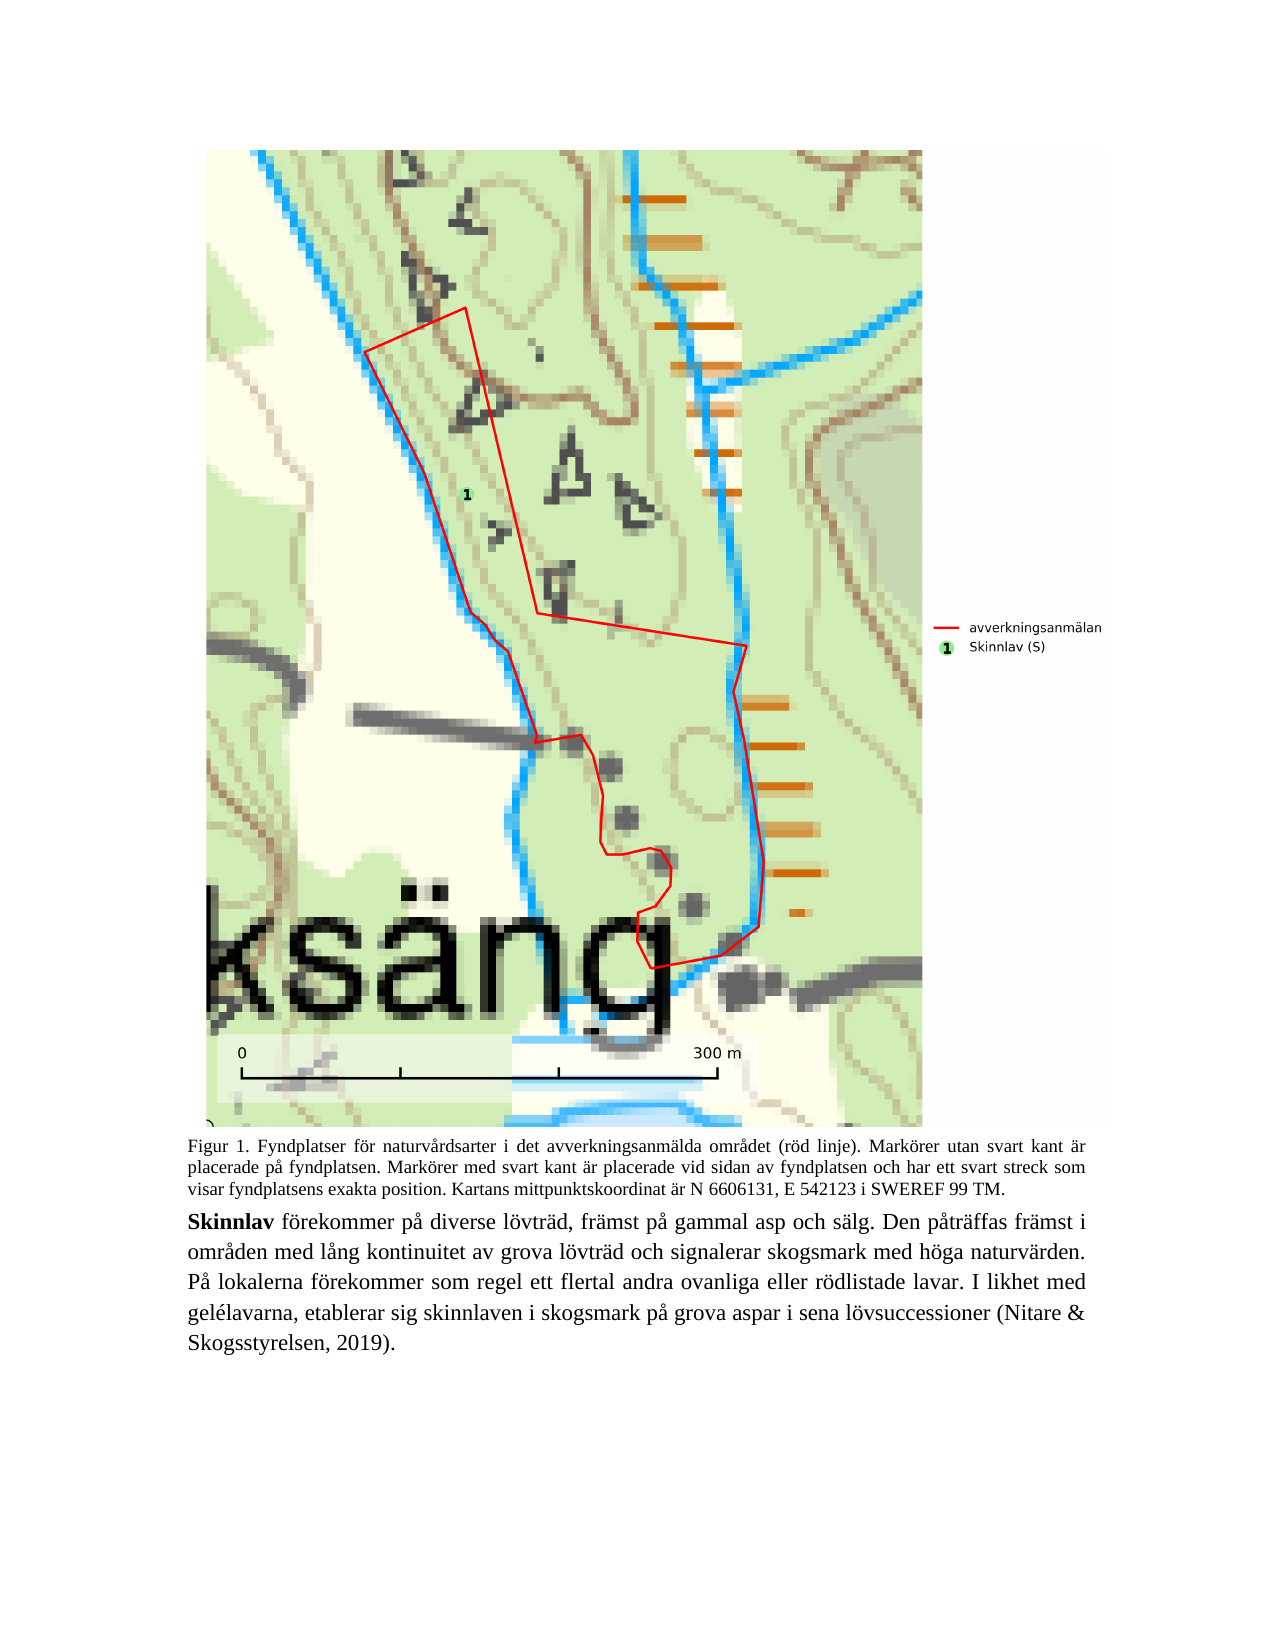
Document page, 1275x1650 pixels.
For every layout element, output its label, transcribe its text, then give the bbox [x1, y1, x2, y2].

picture [206, 150, 1107, 1127]
text Skinnlav förekommer på diverse lövträd, främst på gammal asp och sälg. Den påträffas främst i områden med lång kontinuitet av grova lövträd och signalerar skogsmark med höga naturvärden. På lokalerna förekommer som regel ett flertal andra ovanliga eller rödlistade lavar. I likhet med gelélavarna, etablerar sig skinnlaven i skogsmark på grova aspar i sena lövsuccessioner (Nitare & Skogsstyrelsen, 2019). [187, 1208, 1087, 1355]
text Figur 1. Fyndplatser för naturvårdsarter i det avverkningsanmälda området (röd linje). Markörer utan svart kant är placerade på fyndplatsen. Markörer med svart kant är placerade vid sidan av fyndplatsen och har ett svart streck som visar fyndplatsens exakta position. Kartans mittpunktskoordinat är N 6606131, E 542123 i SWEREF 99 TM. [187, 1135, 1087, 1199]
